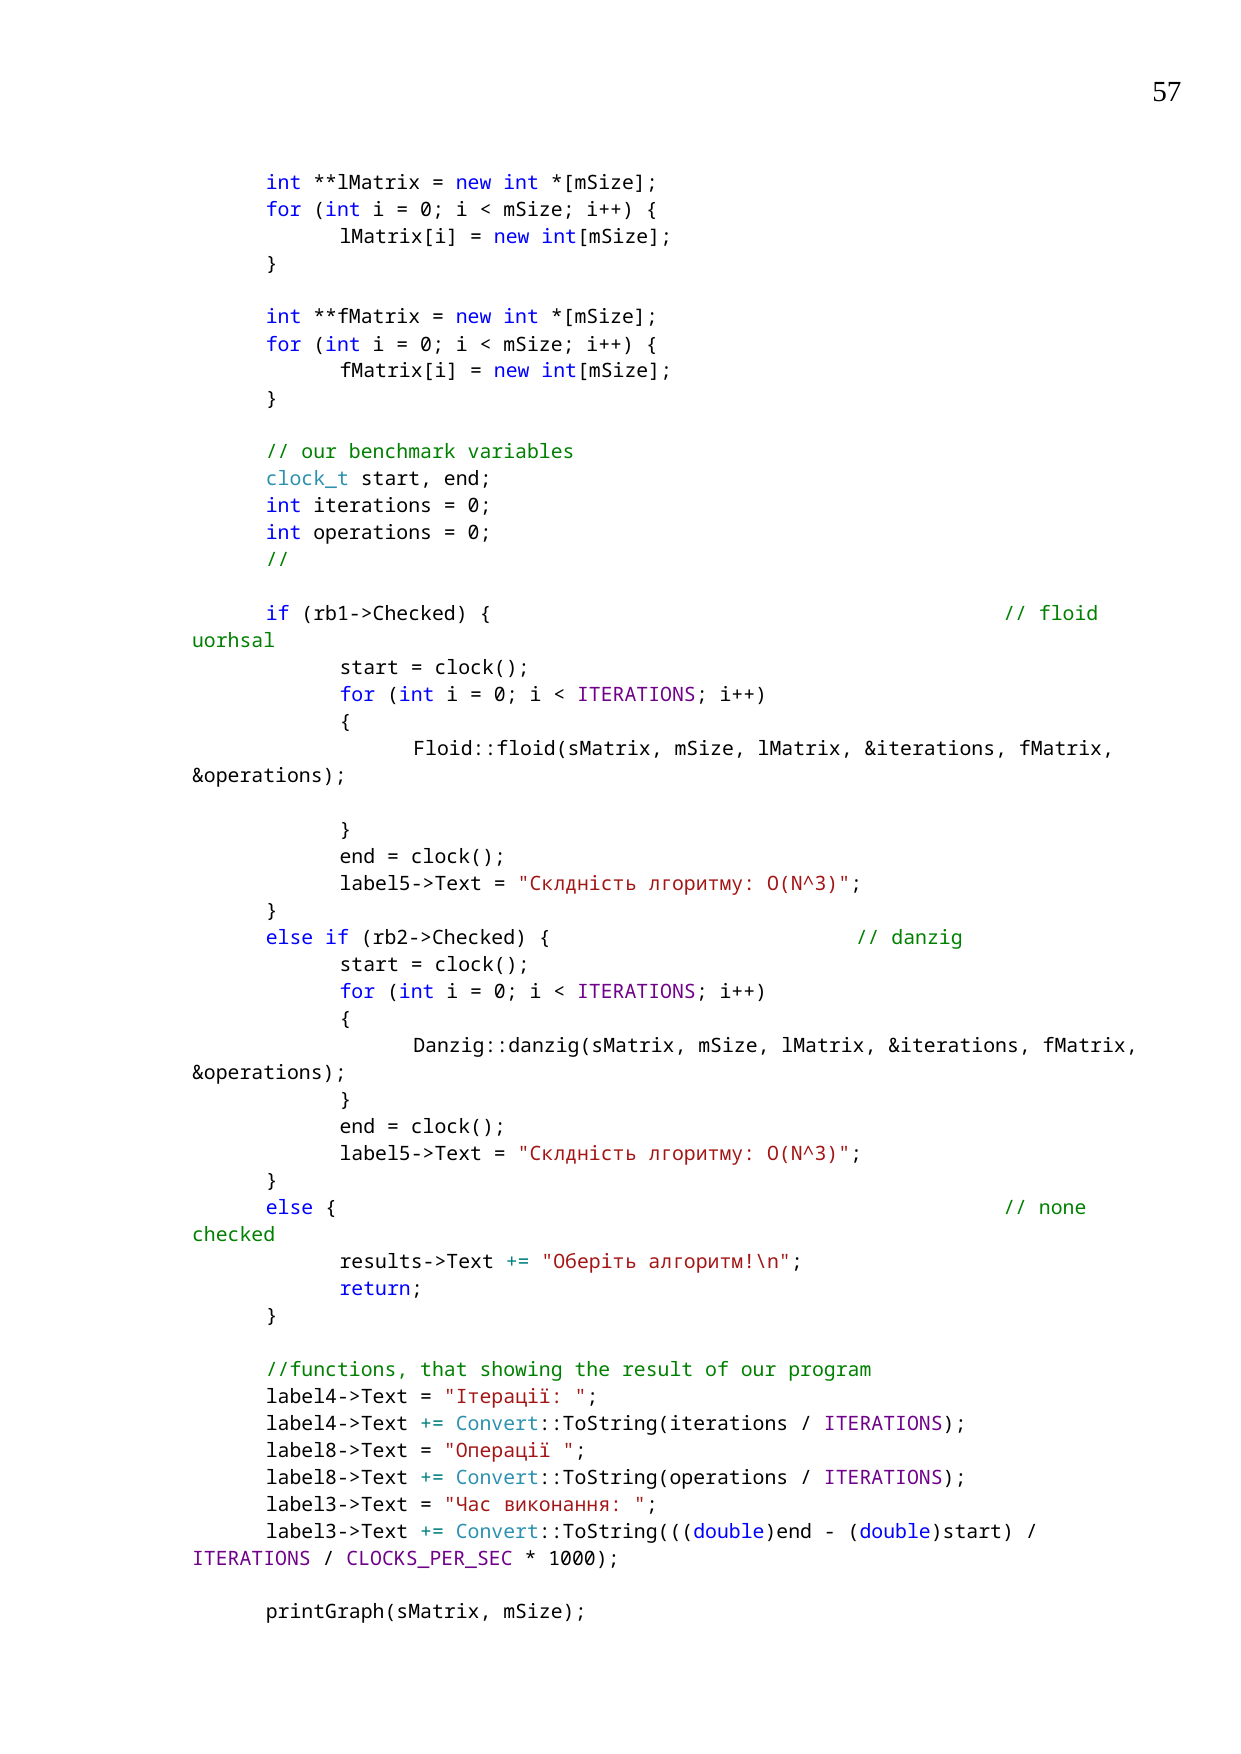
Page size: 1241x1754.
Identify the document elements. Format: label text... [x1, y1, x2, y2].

text //functions, that showing the result of our program [192, 1355, 1181, 1382]
text for (int i = 0; i < mSize; i++) { [192, 330, 1181, 357]
text label5->Text = "Склдність лгоритму: O(N^3)"; [192, 1139, 1181, 1166]
text if (rb1->Checked) { // floid uorhsal [192, 599, 1181, 653]
text // our benchmark variables [192, 438, 1181, 465]
text label4->Text = "Ітерації: "; [192, 1382, 1181, 1409]
text } [192, 1085, 1181, 1112]
text for (int i = 0; i < ITERATIONS; i++) [192, 977, 1181, 1004]
text int iterations = 0; [192, 492, 1181, 519]
text end = clock(); [192, 1112, 1181, 1139]
text // [192, 546, 1181, 573]
text Danzig::danzig(sMatrix, mSize, lMatrix, &iterations, fMatrix, &operations); [192, 1031, 1181, 1085]
text label3->Text += Convert::ToString(((double)end - (double)start) / ITERATIONS / CLOCKS_PER_SEC * 1000); [192, 1517, 1181, 1571]
text else if (rb2->Checked) { // danzig [192, 923, 1181, 950]
text label4->Text += Convert::ToString(iterations / ITERATIONS); [192, 1409, 1181, 1436]
text for (int i = 0; i < mSize; i++) { [192, 195, 1181, 222]
text end = clock(); [192, 842, 1181, 869]
text return; [192, 1274, 1181, 1301]
text label8->Text = "Операції "; [192, 1436, 1181, 1463]
text start = clock(); [192, 653, 1181, 681]
text Floid::floid(sMatrix, mSize, lMatrix, &iterations, fMatrix, &operations); [192, 734, 1181, 788]
text } [192, 1301, 1181, 1328]
text } [192, 1166, 1181, 1193]
text } [192, 249, 1181, 276]
text int **fMatrix = new int *[mSize]; [192, 303, 1181, 330]
text printGraph(sMatrix, mSize); [192, 1598, 1181, 1625]
text label5->Text = "Склдність лгоритму: O(N^3)"; [192, 869, 1181, 896]
text { [192, 707, 1181, 734]
text } [192, 384, 1181, 411]
text int operations = 0; [192, 519, 1181, 546]
text label8->Text += Convert::ToString(operations / ITERATIONS); [192, 1463, 1181, 1490]
text fMatrix[i] = new int[mSize]; [192, 357, 1181, 384]
text } [192, 896, 1181, 923]
text results->Text += "Оберіть алгоритм!\n"; [192, 1247, 1181, 1274]
text label3->Text = "Час виконання: "; [192, 1490, 1181, 1517]
text lMatrix[i] = new int[mSize]; [192, 222, 1181, 249]
text } [192, 815, 1181, 842]
text else { // none checked [192, 1193, 1181, 1247]
text start = clock(); [192, 950, 1181, 977]
text { [192, 1004, 1181, 1031]
text clock_t start, end; [192, 465, 1181, 492]
text int **lMatrix = new int *[mSize]; [192, 168, 1181, 195]
text for (int i = 0; i < ITERATIONS; i++) [192, 681, 1181, 707]
